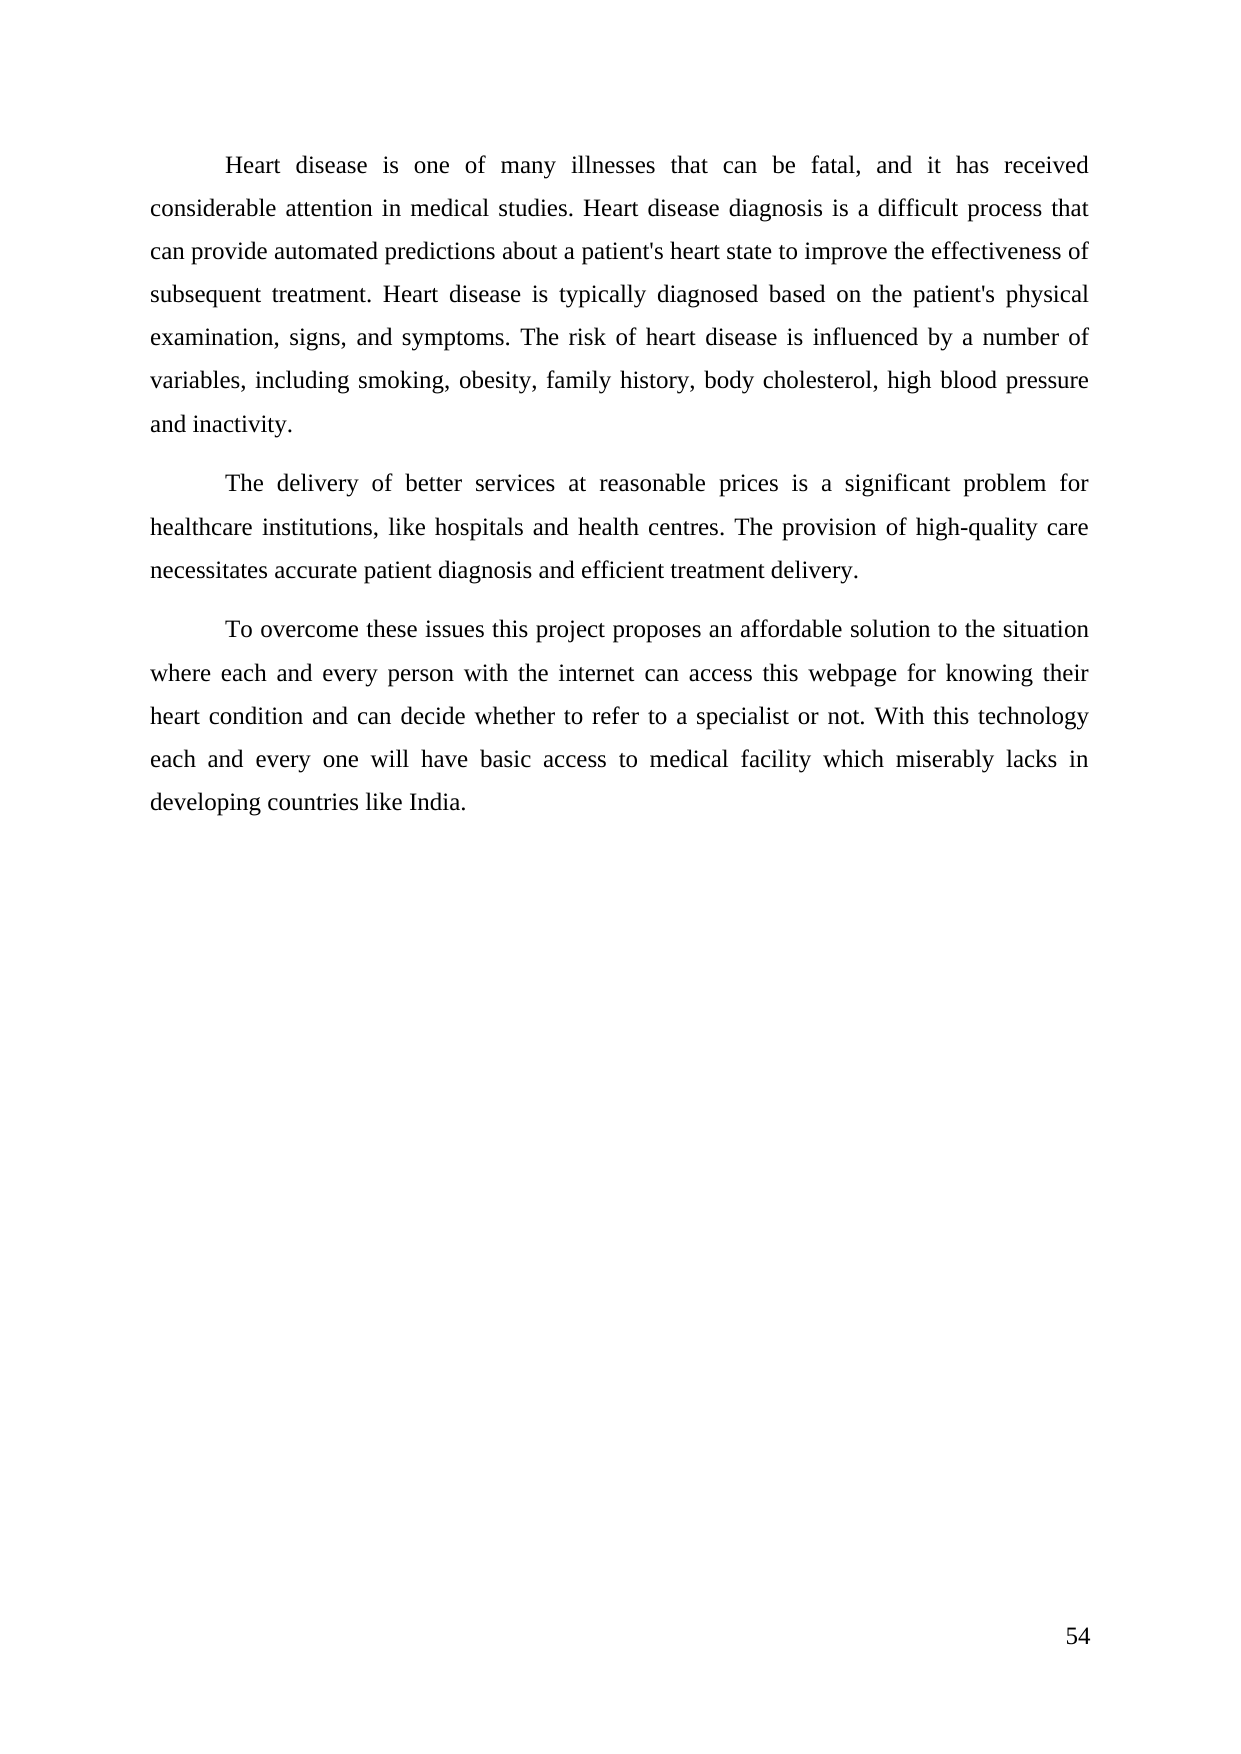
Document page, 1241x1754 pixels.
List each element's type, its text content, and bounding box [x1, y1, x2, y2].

text To overcome these issues this project proposes an affordable solution to the situation where each and every person with the internet can access this webpage for knowing their heart condition and can decide whether to refer to a specialist or not. With this technology each and every one will have basic access to medical facility which miserably lacks in developing countries like India. [150, 614, 1090, 816]
text Heart disease is one of many illnesses that can be fatal, and it has received considerable attention in medical studies. Heart disease diagnosis is a difficult process that can provide automated predictions about a patient's heart state to improve the effectiveness of subsequent treatment. Heart disease is typically diagnosed based on the patient's physical examination, signs, and symptoms. The risk of heart disease is influenced by a number of variables, including smoking, obesity, family history, body cholesterol, high blood pressure and inactivity. [150, 150, 1090, 437]
text The delivery of better services at reasonable prices is a significant problem for healthcare institutions, like hospitals and health centres. The provision of high-quality care necessitates accurate patient diagnosis and efficient treatment delivery. [150, 468, 1090, 583]
